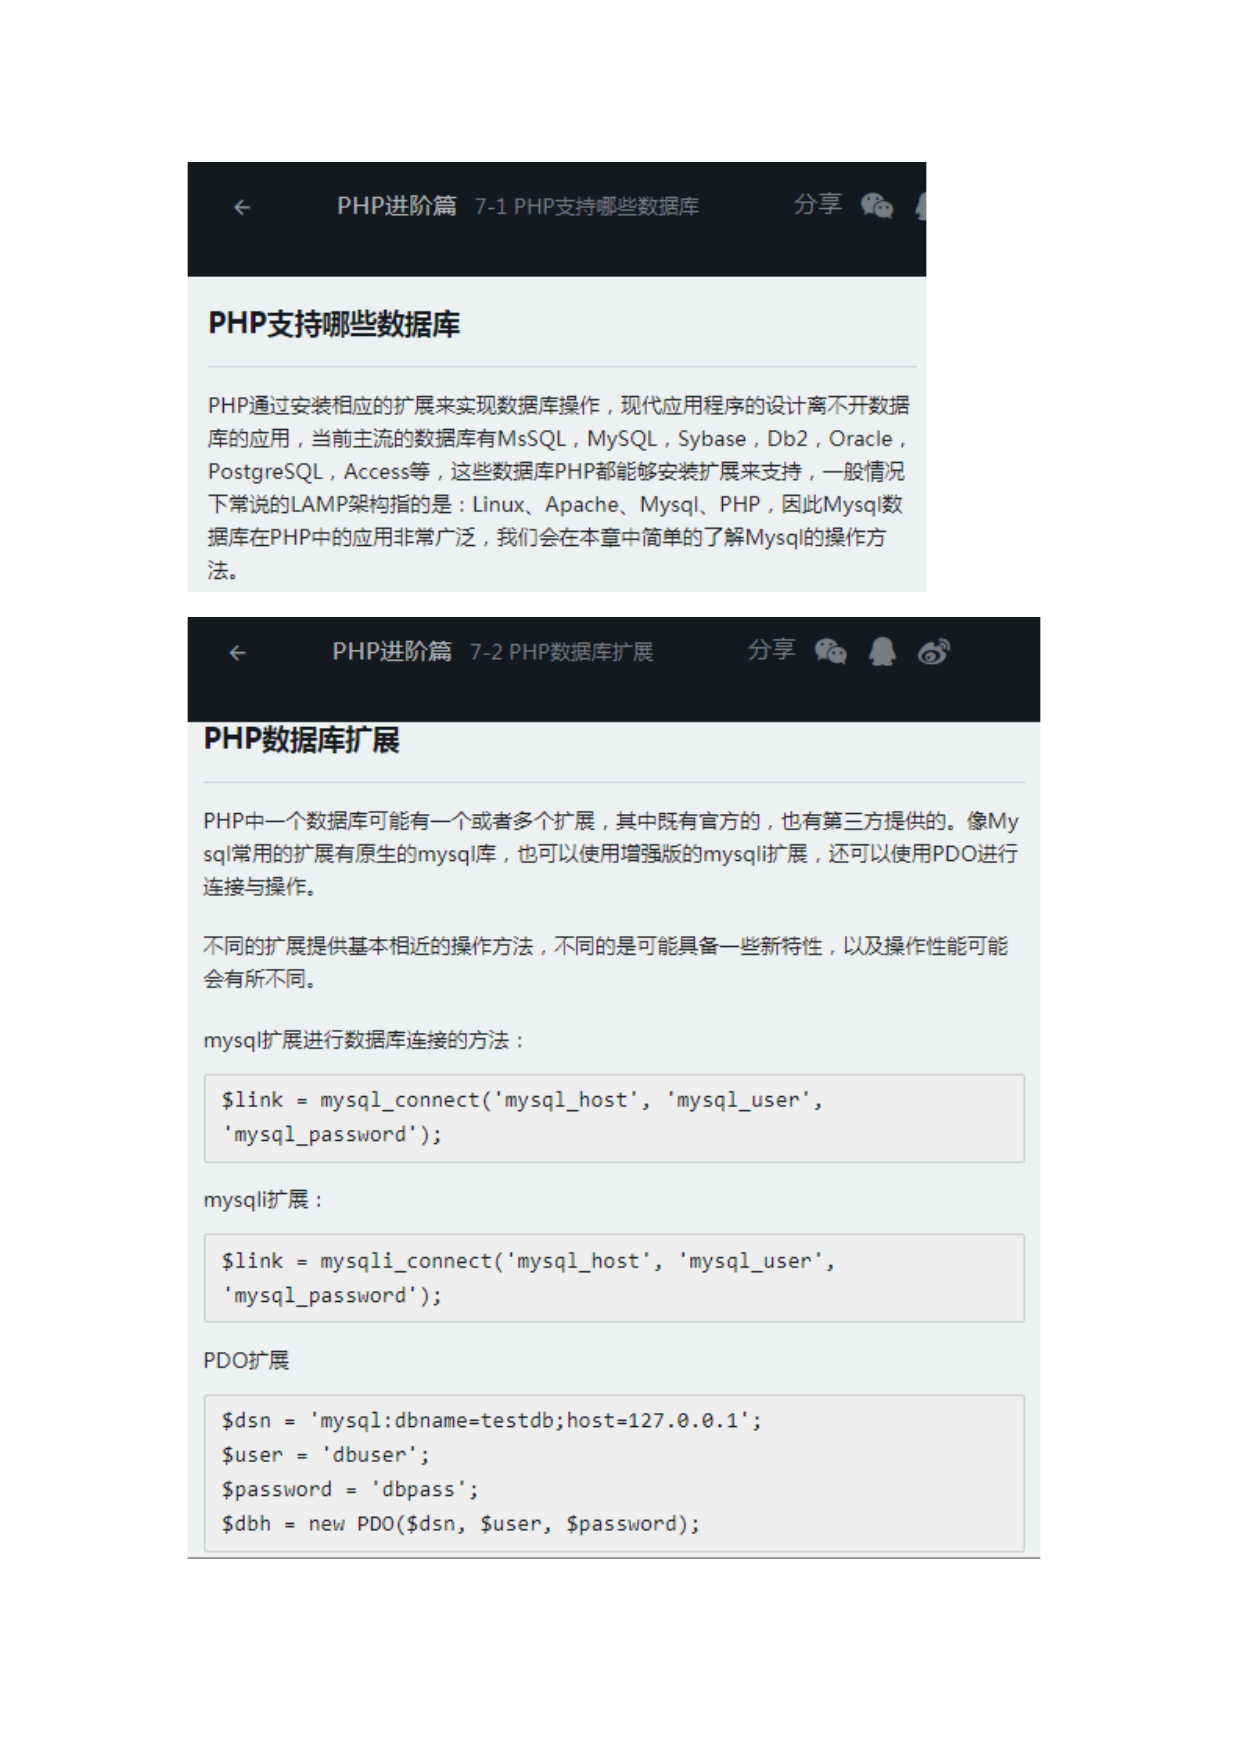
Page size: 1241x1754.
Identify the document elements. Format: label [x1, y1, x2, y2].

picture [187, 162, 927, 592]
picture [187, 617, 1041, 1559]
